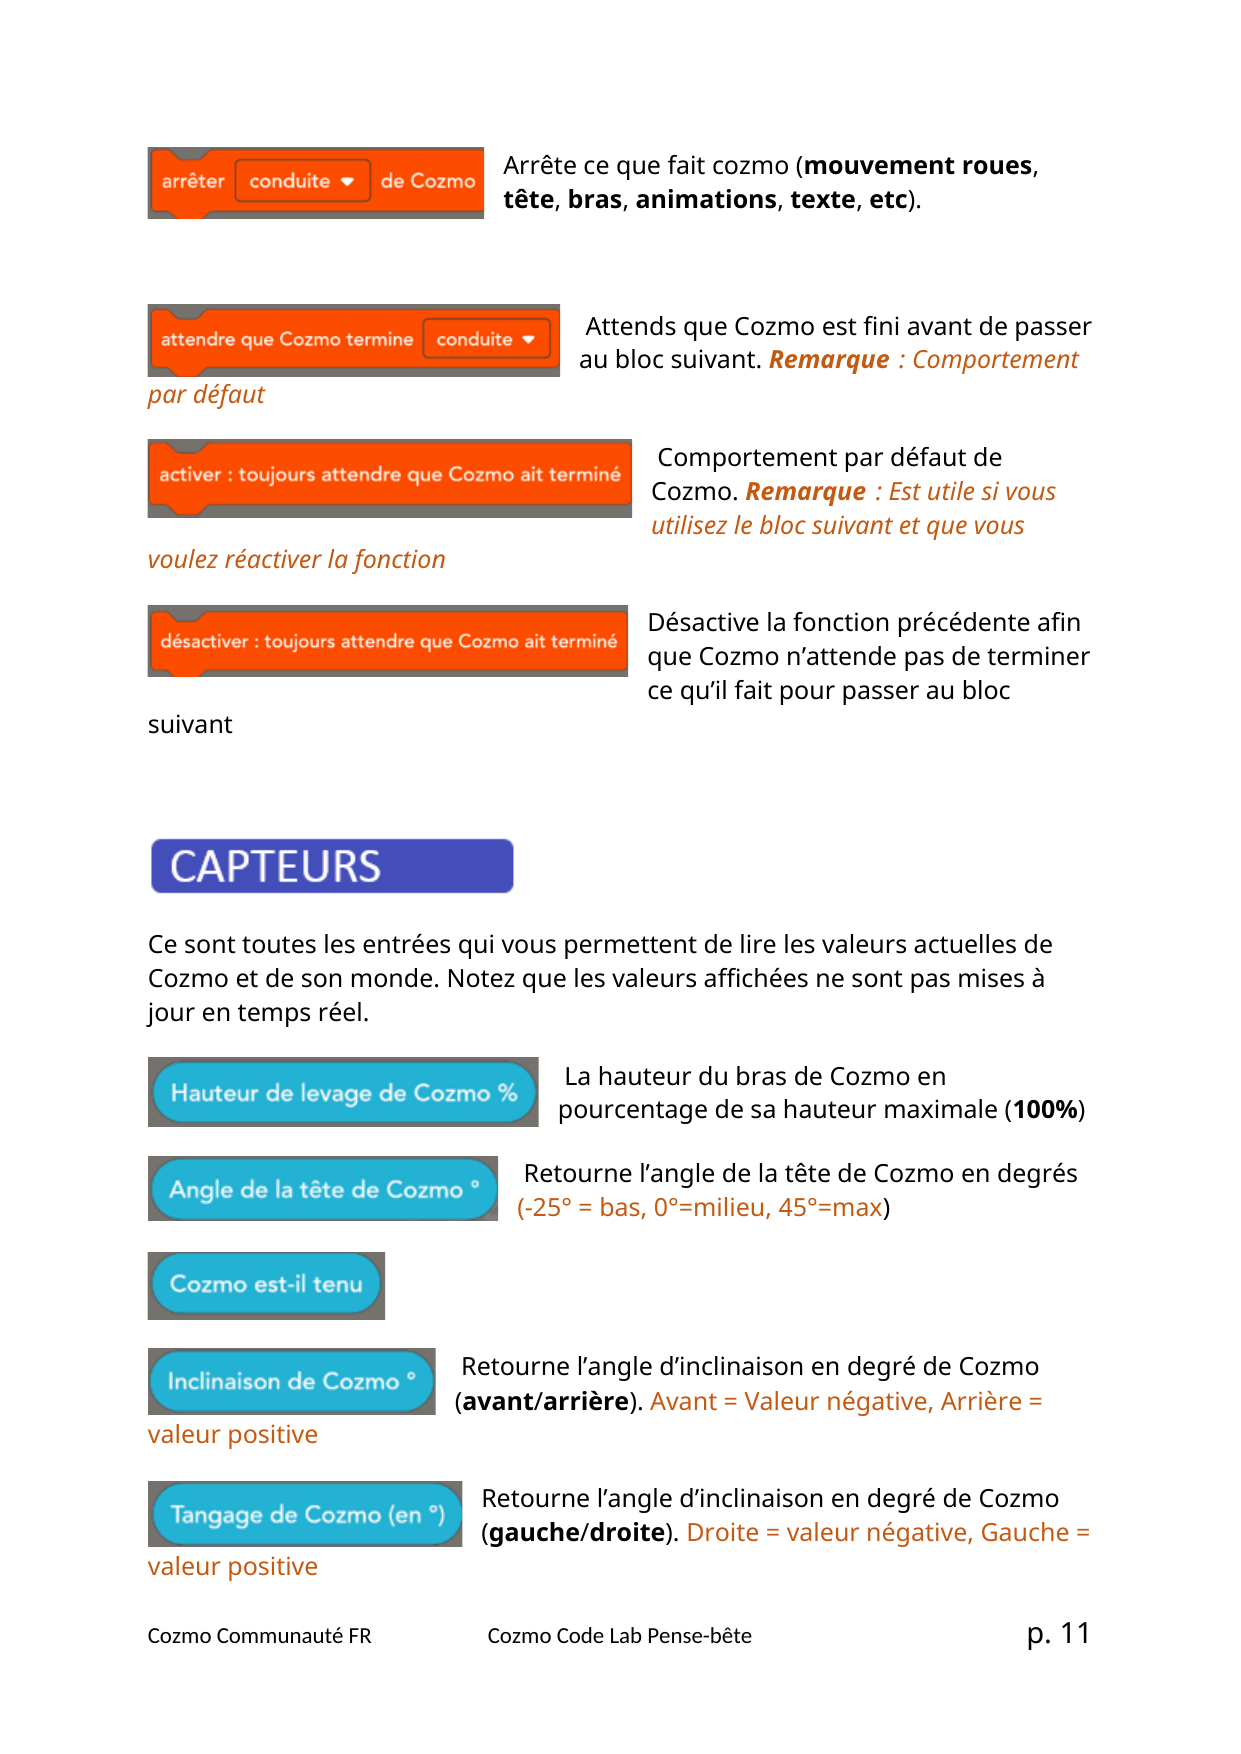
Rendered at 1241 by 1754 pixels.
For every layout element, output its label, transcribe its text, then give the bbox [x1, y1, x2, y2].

picture [148, 1156, 499, 1221]
text Arrête ce que fait cozmo (mouvement roues, tête, bras, animations, texte, etc). [485, 148, 1093, 216]
picture [147, 439, 633, 518]
picture [147, 833, 520, 898]
text Retourne l’angle d’inclinaison en degré de Cozmo (gauche/droite). Droite = valeur négative, Gauche = valeur positive [148, 1480, 1093, 1583]
text La hauteur du bras de Cozmo en pourcentage de sa hauteur maximale (100%) [539, 1058, 1093, 1126]
picture [147, 304, 561, 377]
text Ce sont toutes les entrées qui vous permettent de lire les valeurs actuelles de Cozmo et de son monde. Notez que les valeurs affichées ne sont pas mises à jour en temps réel. [148, 927, 1093, 1029]
picture [148, 1348, 436, 1415]
picture [147, 147, 485, 219]
text Retourne l’angle d’inclinaison en degré de Cozmo (avant/arrière). Avant = Valeur négative, Arrière = valeur positive [148, 1349, 1093, 1451]
picture [147, 1252, 386, 1320]
picture [148, 1057, 539, 1127]
picture [148, 1481, 463, 1547]
picture [147, 605, 629, 677]
